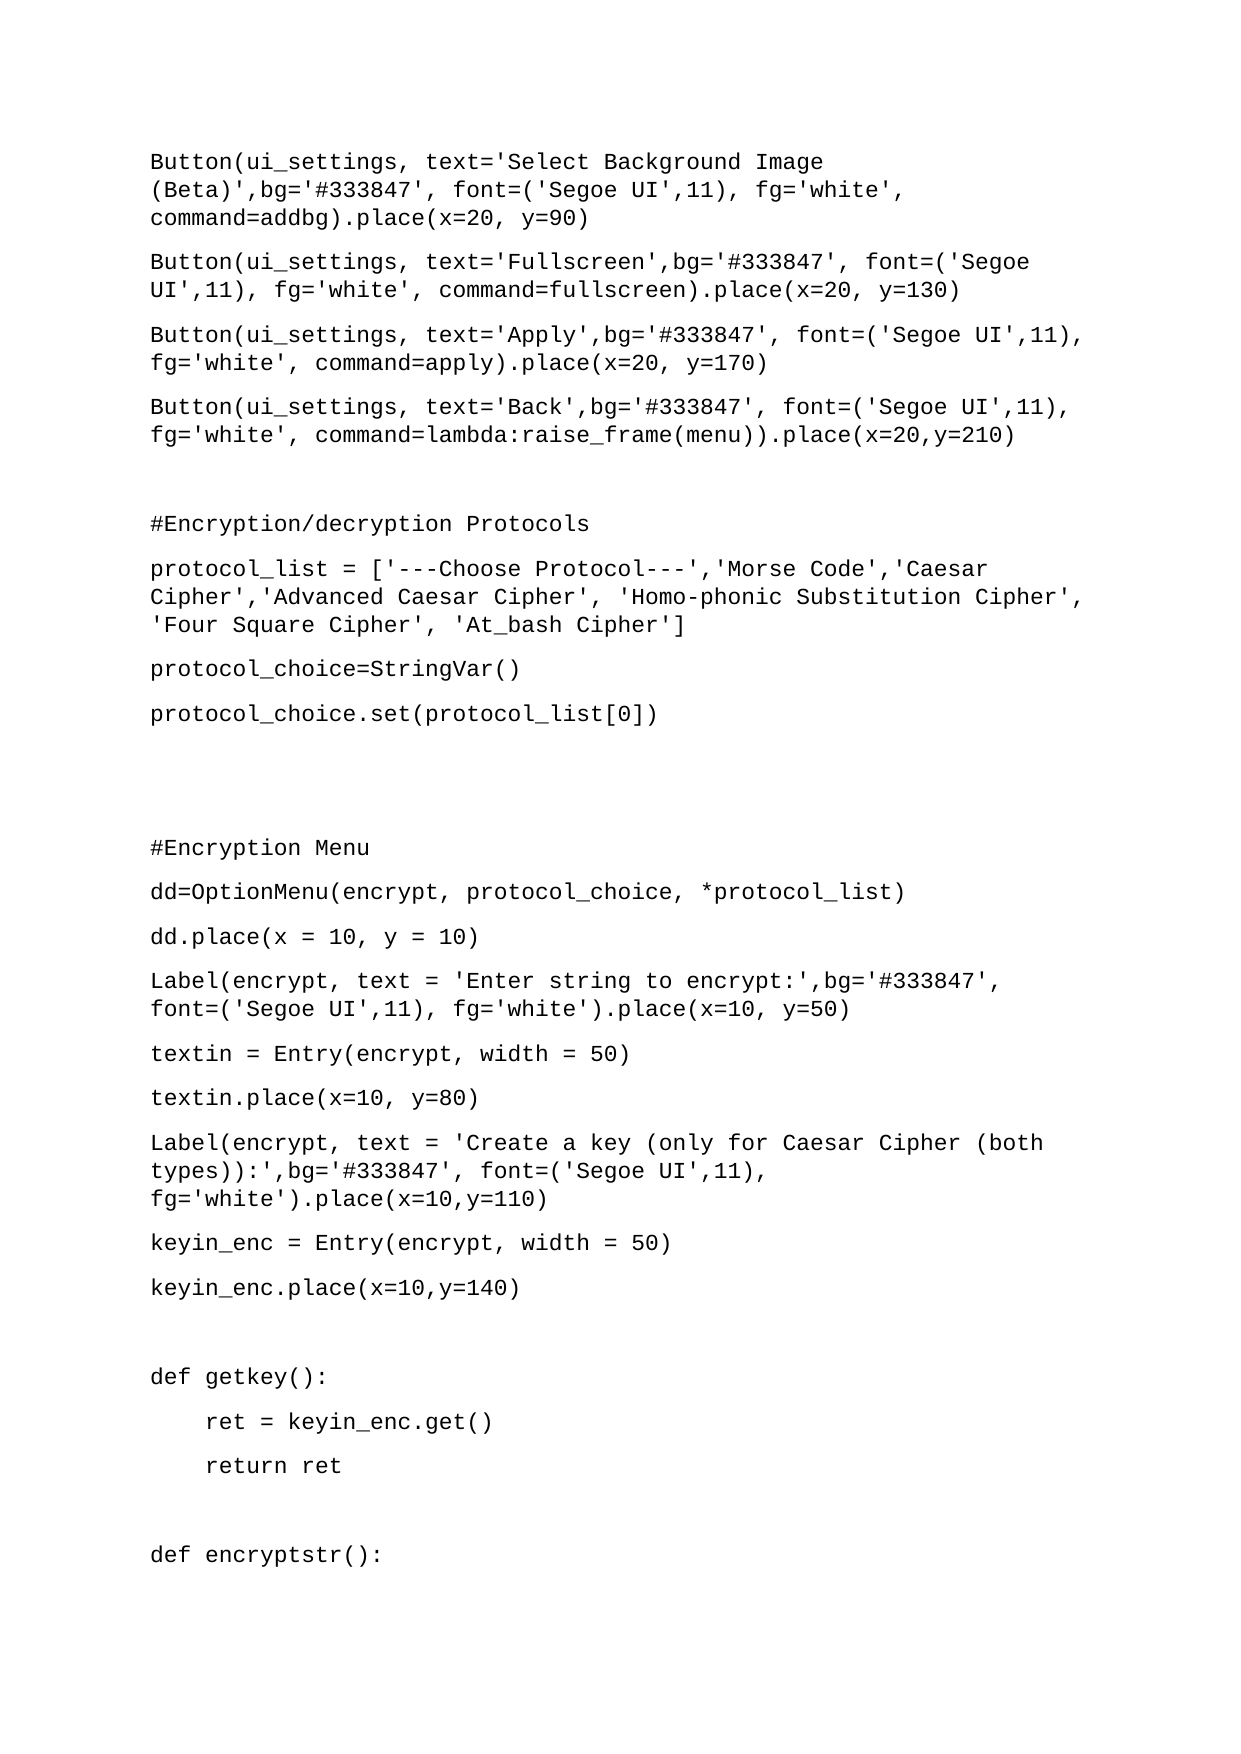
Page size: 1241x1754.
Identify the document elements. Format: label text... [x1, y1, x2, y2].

text textin = Entry(encrypt, width = 50) [150, 1042, 1090, 1068]
text Button(ui_settings, text='Back',bg='#333847', font=('Segoe UI',11), fg='white', command=lambda:raise_frame(menu)).place(x=20,y=210) [150, 395, 1090, 449]
text #Encryption/decryption Protocols [150, 512, 1090, 538]
text Button(ui_settings, text='Fullscreen',bg='#333847', font=('Segoe UI',11), fg='white', command=fullscreen).place(x=20, y=130) [150, 250, 1090, 304]
text Button(ui_settings, text='Select Background Image (Beta)',bg='#333847', font=('Segoe UI',11), fg='white', command=addbg).place(x=20, y=90) [150, 150, 1090, 232]
text def getkey(): [150, 1365, 1090, 1391]
text Button(ui_settings, text='Apply',bg='#333847', font=('Segoe UI',11), fg='white', command=apply).place(x=20, y=170) [150, 323, 1090, 377]
text ret = keyin_enc.get() [150, 1410, 1090, 1436]
text keyin_enc = Entry(encrypt, width = 50) [150, 1232, 1090, 1258]
text Label(encrypt, text = 'Create a key (only for Caesar Cipher (both types)):',bg='#333847', font=('Segoe UI',11), fg='white').place(x=10,y=110) [150, 1131, 1090, 1213]
text protocol_choice.set(protocol_list[0]) [150, 702, 1090, 728]
text dd.place(x = 10, y = 10) [150, 925, 1090, 951]
text return ret [150, 1454, 1090, 1481]
text dd=OptionMenu(encrypt, protocol_choice, *protocol_list) [150, 880, 1090, 906]
text keyin_enc.place(x=10,y=140) [150, 1276, 1090, 1302]
text #Encryption Menu [150, 836, 1090, 862]
text Label(encrypt, text = 'Enter string to encrypt:',bg='#333847', font=('Segoe UI',11), fg='white').place(x=10, y=50) [150, 969, 1090, 1023]
text protocol_choice=StringVar() [150, 657, 1090, 683]
text textin.place(x=10, y=80) [150, 1087, 1090, 1113]
text protocol_list = ['---Choose Protocol---','Morse Code','Caesar Cipher','Advanced Caesar Cipher', 'Homo-phonic Substitution Cipher', 'Four Square Cipher', 'At_bash Cipher'] [150, 557, 1090, 639]
text def encryptstr(): [150, 1544, 1090, 1570]
